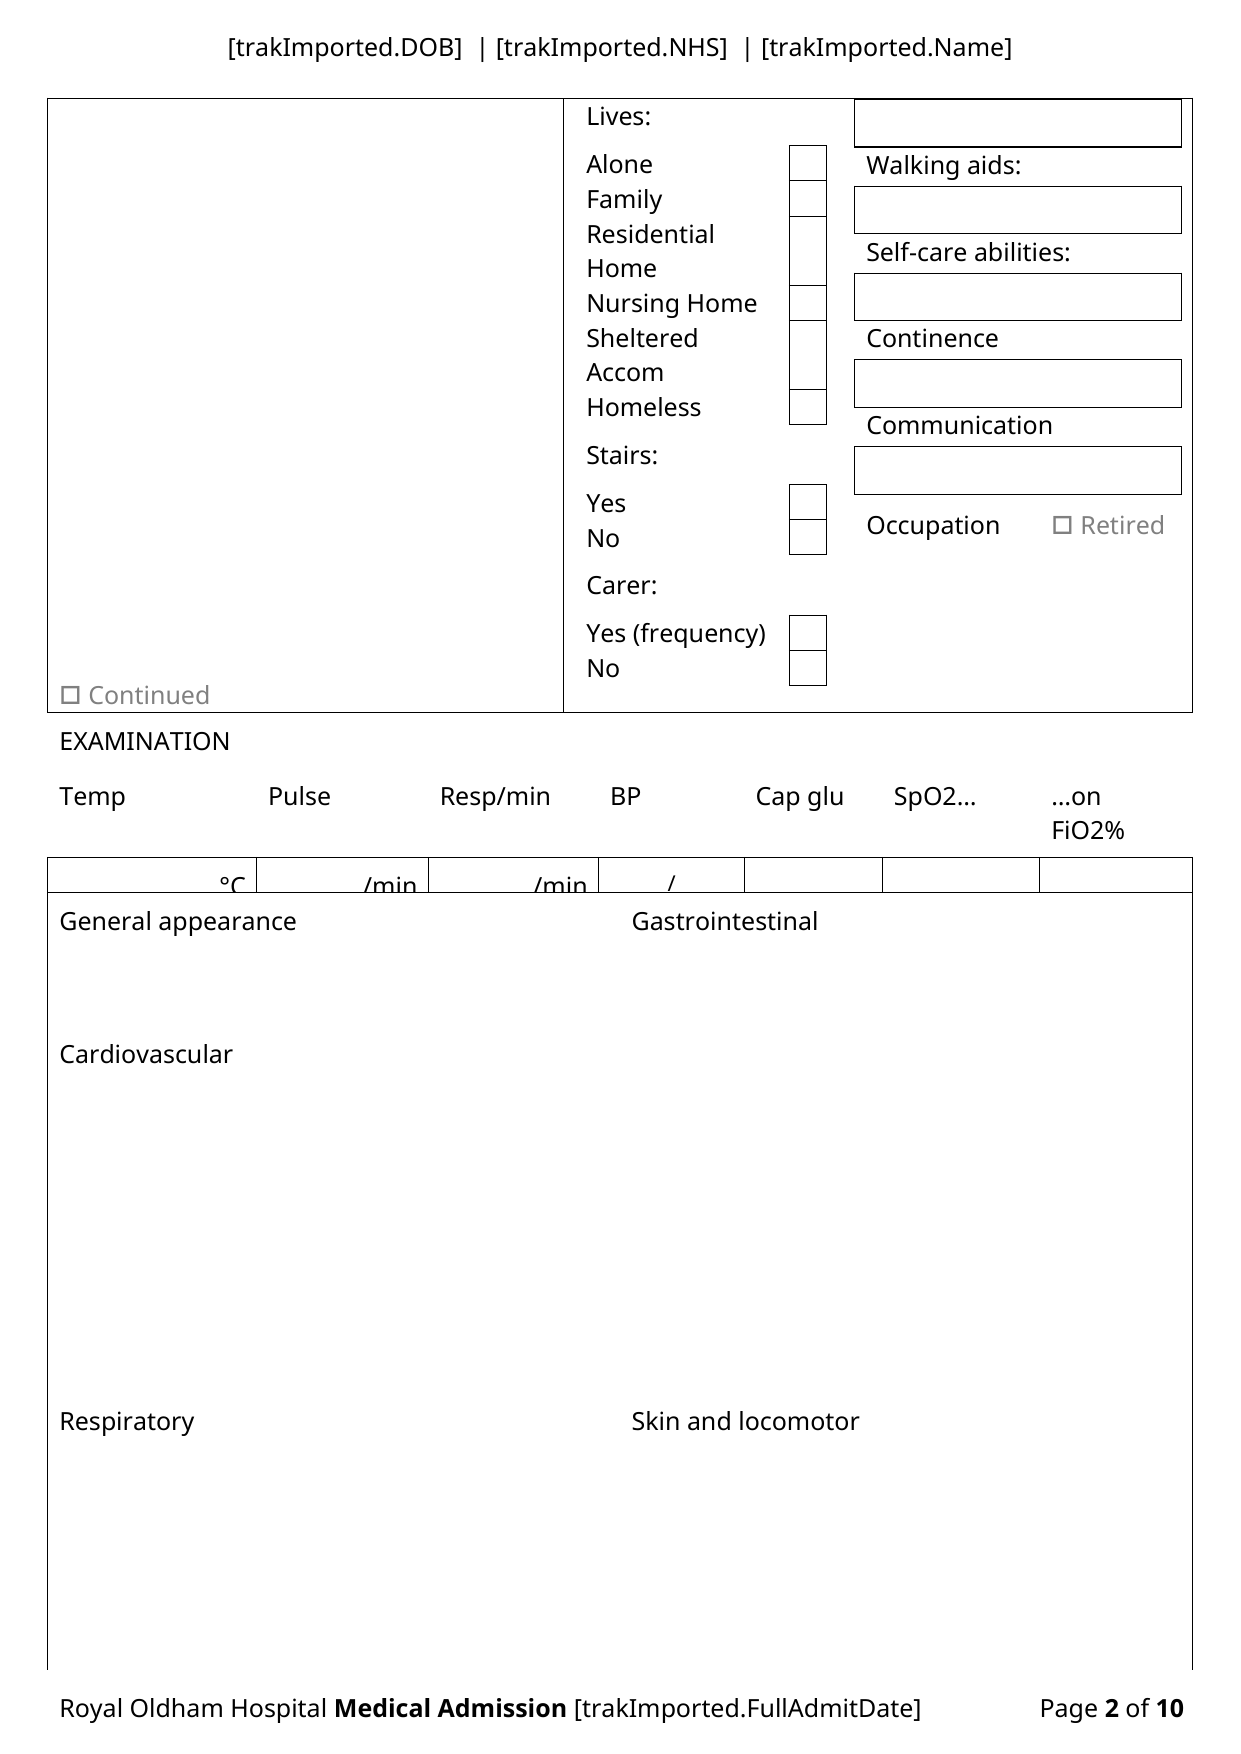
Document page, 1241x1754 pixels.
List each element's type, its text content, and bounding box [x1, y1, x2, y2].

table_cell /min [429, 858, 598, 892]
table_header Temp [48, 768, 257, 857]
table_cell [1040, 858, 1192, 892]
table_cell /min [257, 858, 428, 892]
table_header SpO2… [883, 768, 1040, 857]
table_cell °C [48, 858, 256, 892]
table_header Cap glu [744, 768, 882, 857]
table_cell Respiratory [48, 1393, 620, 1670]
table_cell / [599, 858, 744, 892]
table_cell Skin and locomotor [620, 1393, 1192, 1670]
table_header …on FiO2% [1040, 768, 1192, 857]
text EXAMINATION [59, 723, 1181, 757]
table_header Pulse [257, 768, 428, 857]
table_header Resp/min [428, 768, 599, 857]
table_cell General appearance Cardiovascular [48, 893, 620, 1393]
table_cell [48, 99, 563, 712]
table_cell Gastrointestinal [620, 893, 1192, 1393]
table_header BP [599, 768, 744, 857]
table_cell Social History [564, 99, 843, 712]
table_cell [883, 858, 1039, 892]
table_cell [844, 99, 1192, 712]
table_cell [745, 858, 882, 892]
